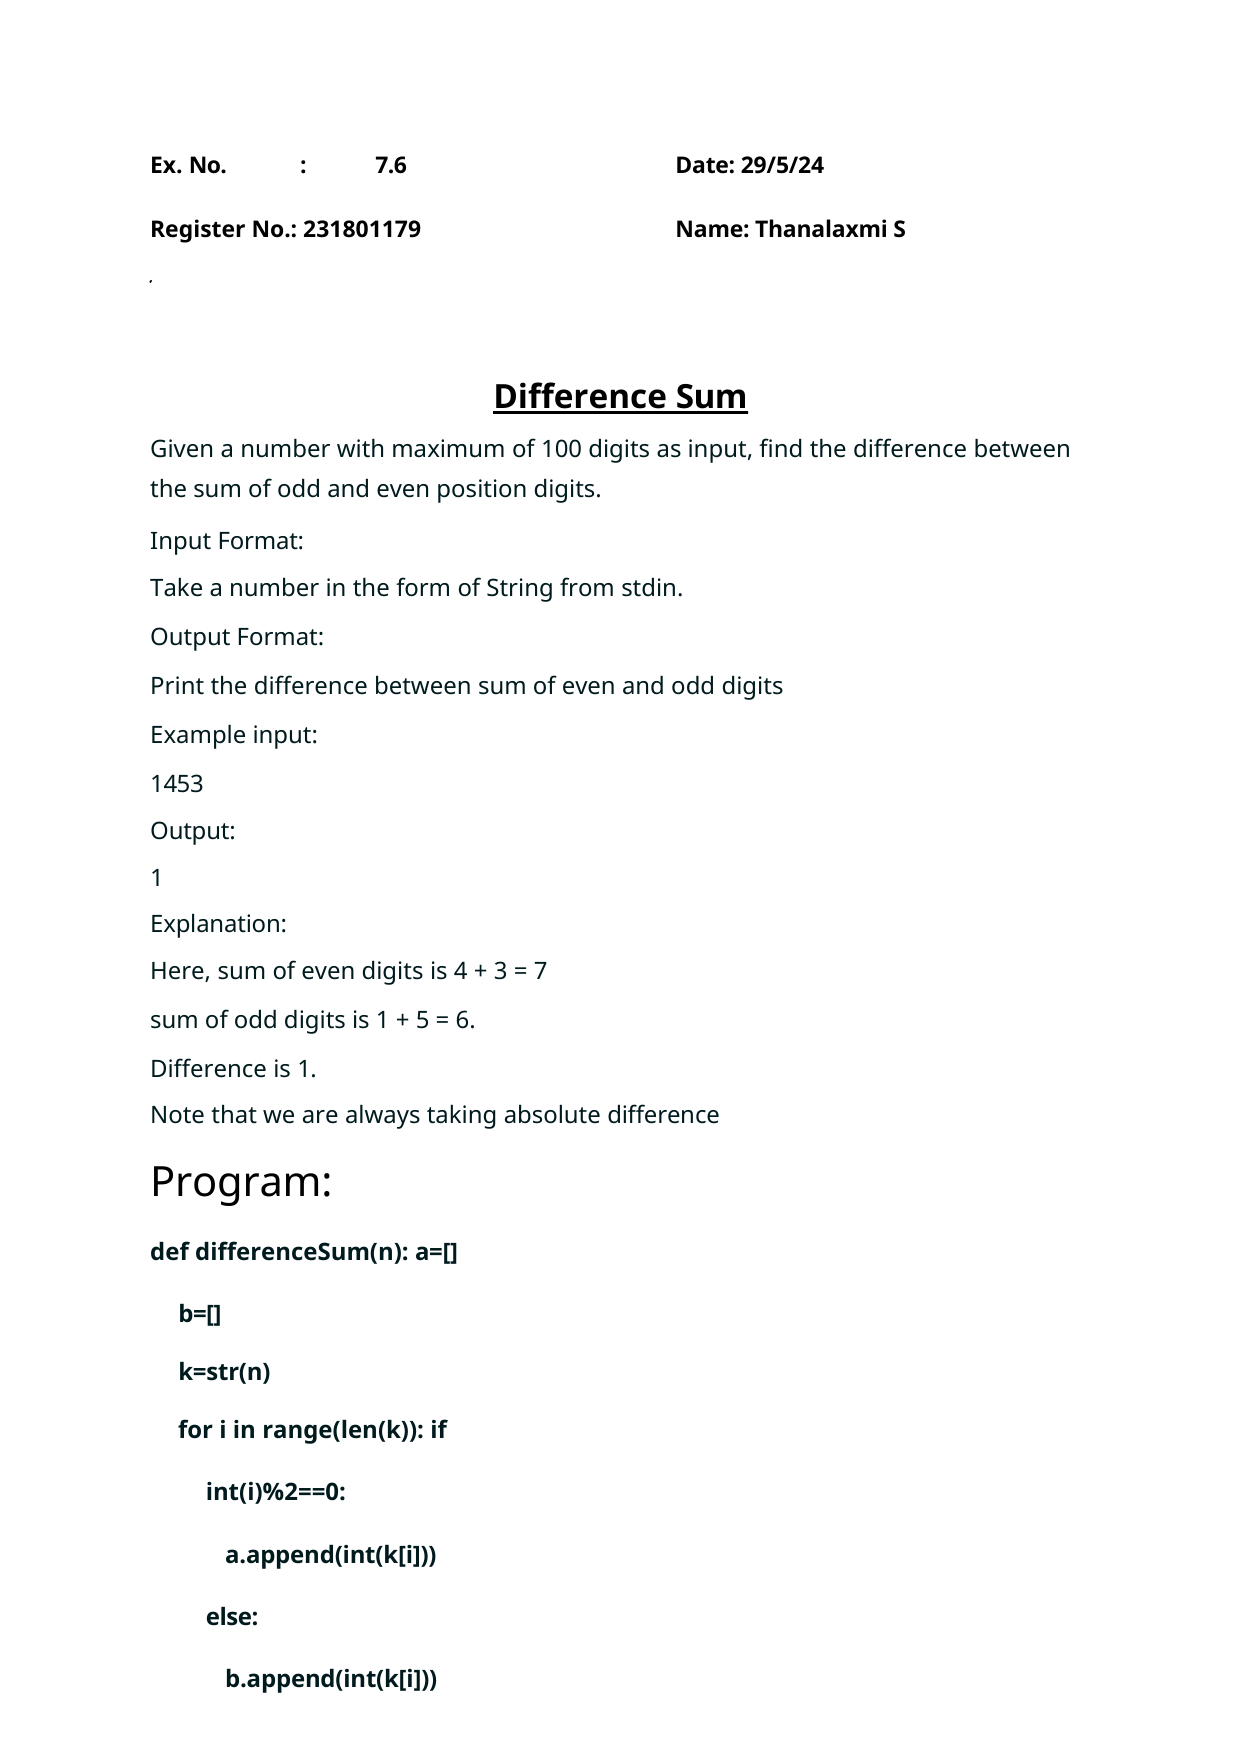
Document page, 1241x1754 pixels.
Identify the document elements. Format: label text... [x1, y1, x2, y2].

text 1453 [150, 767, 1138, 800]
subtitle Program: [150, 1152, 1138, 1209]
text Input Format: [150, 524, 1138, 556]
subtitle Difference Sum [129, 373, 1111, 418]
text Difference is 1. [150, 1052, 1138, 1084]
text for i in range(len(k)): if int(i)%2==0: [178, 1413, 447, 1508]
text b=[] [178, 1297, 1138, 1329]
text Print the difference between sum of even and odd digits Example input: [150, 669, 858, 750]
text Explanation: [150, 907, 1138, 940]
text Here, sum of even digits is 4 + 3 = 7 sum of odd digits is 1 + 5 = 6. [150, 953, 587, 1035]
text k=str(n) [178, 1355, 1138, 1388]
text Output: [150, 814, 1138, 847]
text Note that we are always taking absolute difference [150, 1098, 1138, 1130]
text Ex. No. : 7.6 Date: 29/5/24 [150, 149, 1138, 180]
text Register No.: 231801179 Name: Thanalaxmi S [150, 213, 1138, 245]
text a.append(int(k[i])) else: [206, 1537, 492, 1632]
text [178, 1662, 492, 1694]
text Given a number with maximum of 100 digits as input, find the difference between the sum of odd and even position digits. [150, 432, 1087, 504]
text Take a number in the form of String from stdin. Output Format: [150, 571, 699, 652]
text def differenceSum(n): a=[] [150, 1235, 462, 1268]
text 1 [150, 860, 1138, 893]
